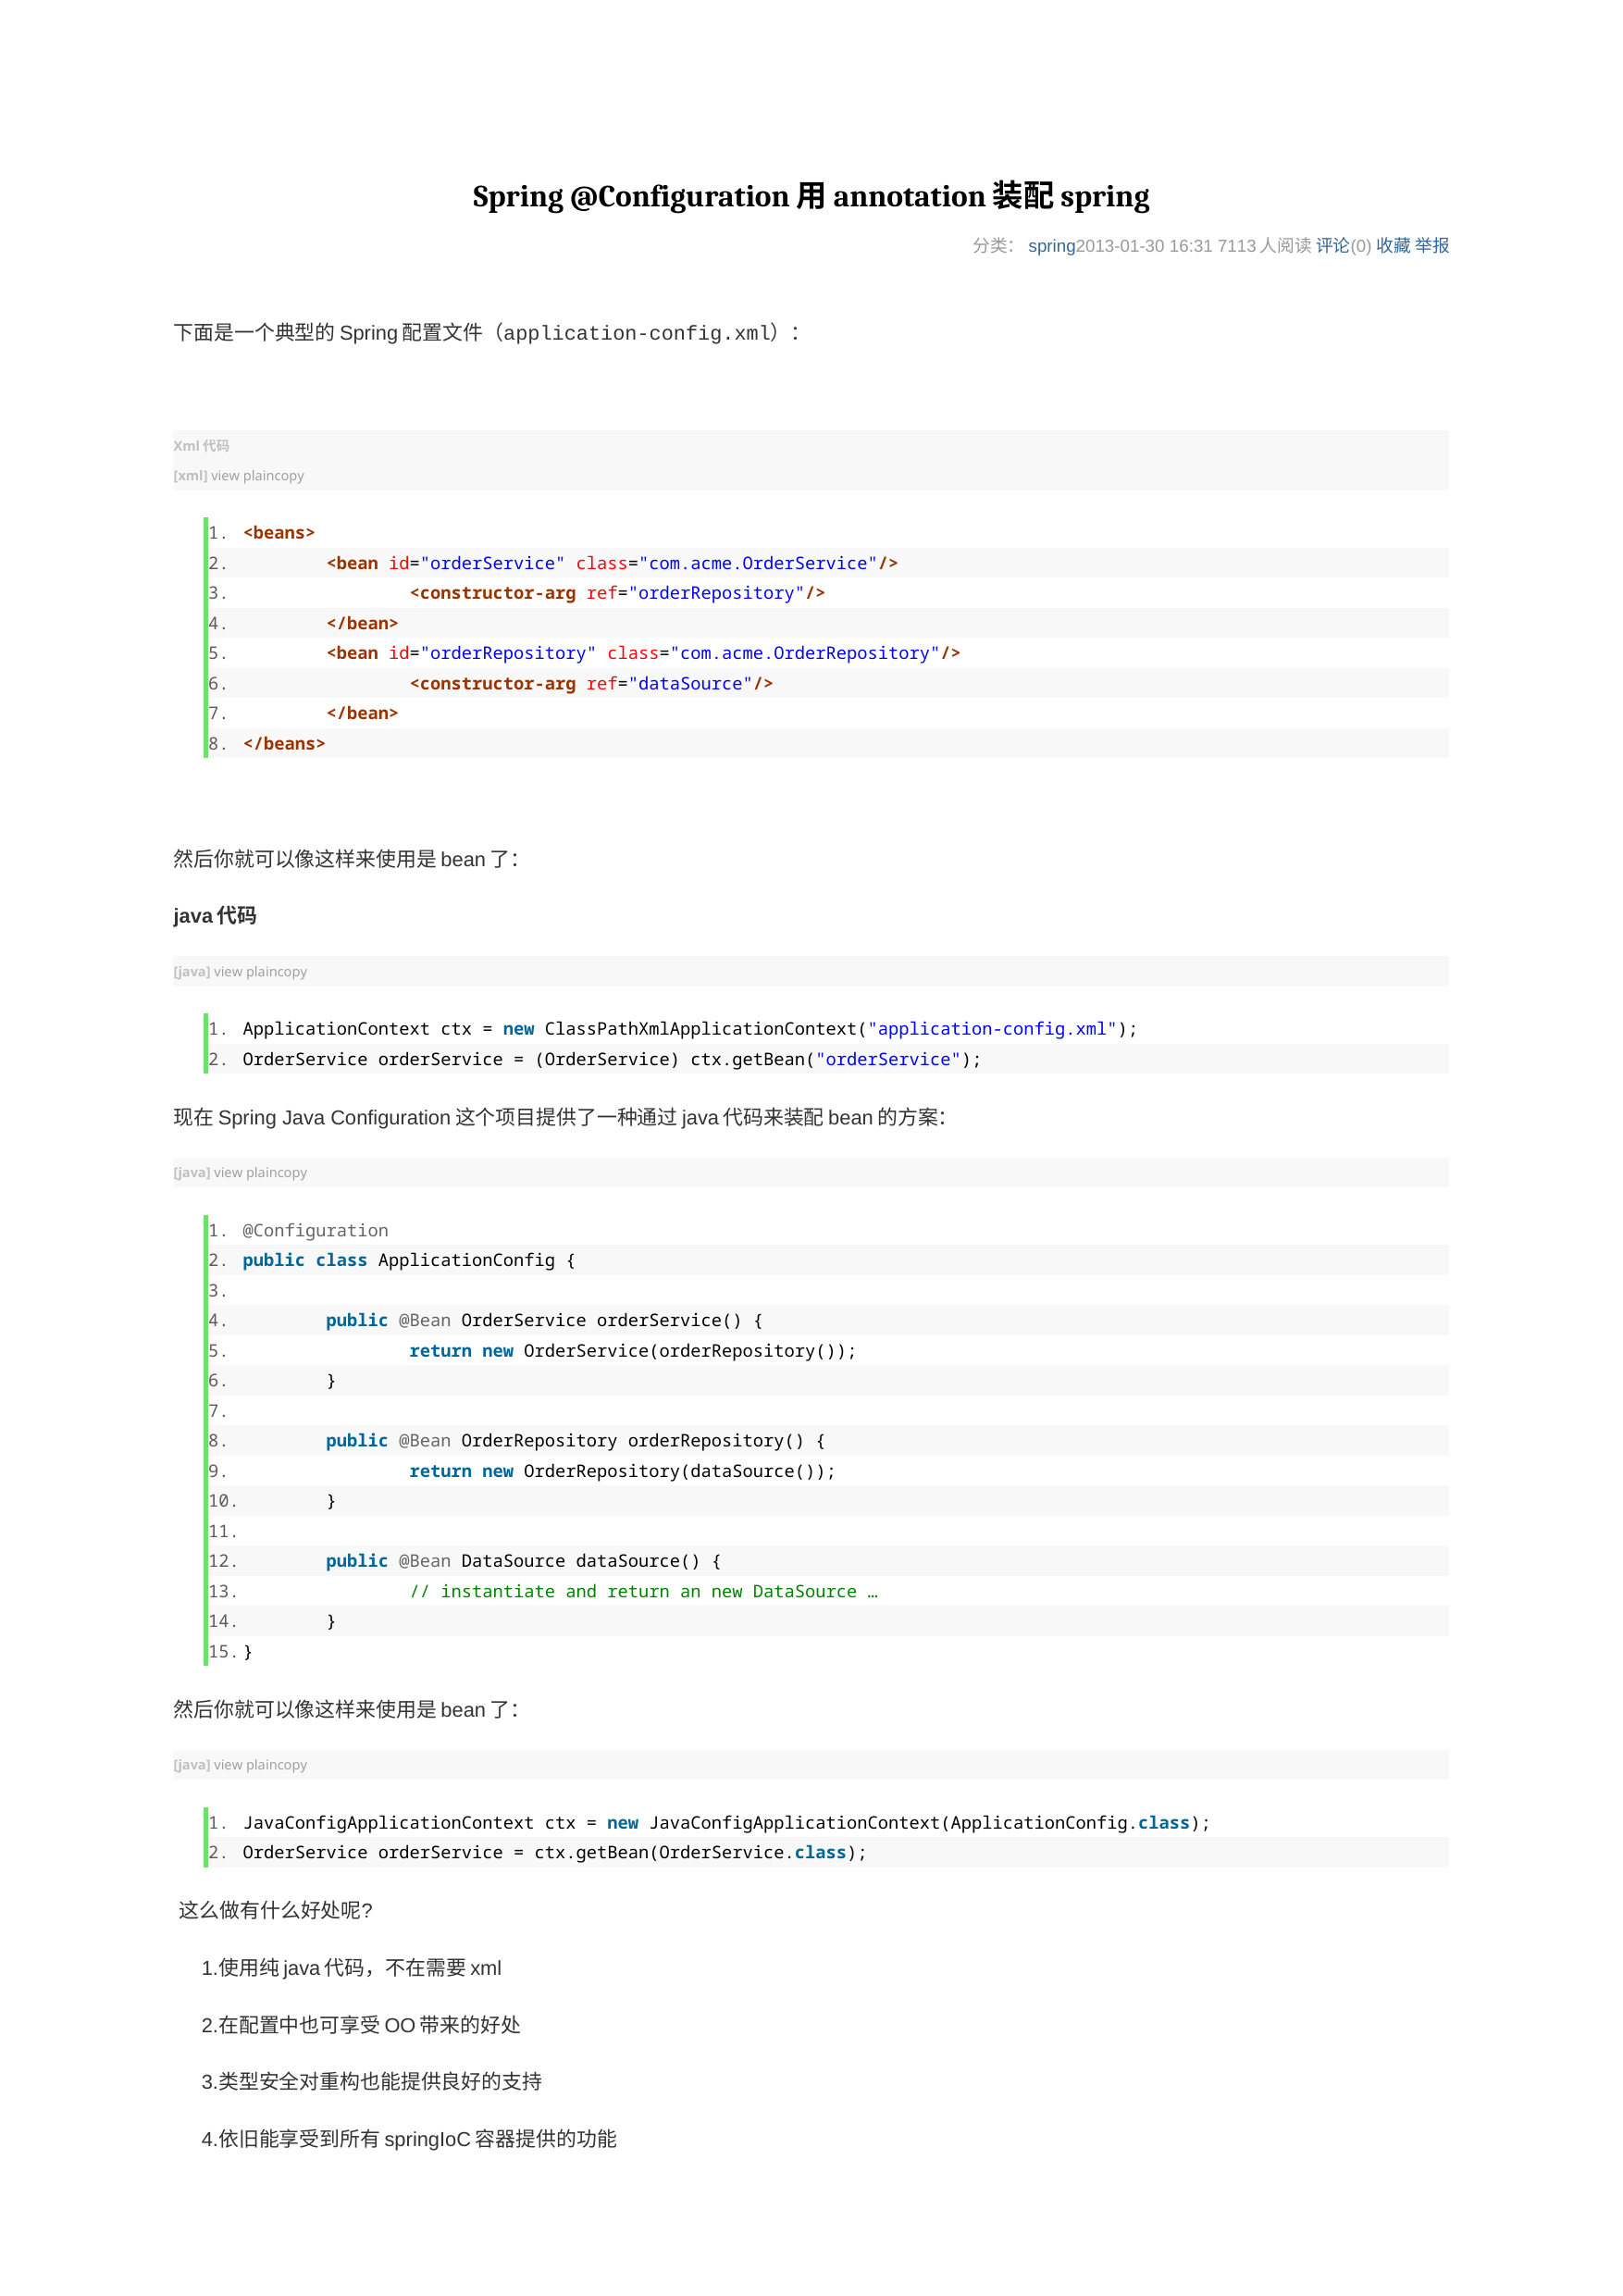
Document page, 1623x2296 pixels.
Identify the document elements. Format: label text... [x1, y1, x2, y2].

list public @Bean DataSource dataSource() { [208, 1545, 1449, 1576]
list <constructor-arg ref="dataSource"/> [208, 668, 1449, 698]
list <bean id="orderRepository" class="com.acme.OrderRepository"/> [208, 638, 1449, 668]
text java代码 [173, 900, 1449, 929]
text [xml] view plaincopy [173, 461, 1449, 490]
list OrderService orderService = (OrderService) ctx.getBean("orderService"); [208, 1044, 1449, 1074]
text 分类： spring2013-01-30 16:31 7113人阅读 评论(0) 收藏 举报 [173, 230, 1449, 259]
text Xml代码 [173, 430, 1449, 461]
list <beans> [208, 517, 1449, 548]
text 下面是一个典型的Spring配置文件（application-config.xml）： [173, 286, 1449, 346]
list return new OrderService(orderRepository()); [208, 1335, 1449, 1365]
list @Configuration [208, 1215, 1449, 1245]
title Spring @Configuration用annotation装配spring [173, 163, 1449, 223]
text 1.使用纯java代码，不在需要xml [173, 1951, 1449, 1981]
list } [208, 1485, 1449, 1516]
text 2.在配置中也可享受OO带来的好处 [173, 2008, 1449, 2039]
text 3.类型安全对重构也能提供良好的支持 [173, 2066, 1449, 2095]
text 这么做有什么好处呢? [173, 1894, 1449, 1924]
list } [208, 1636, 1449, 1666]
list OrderService orderService = ctx.getBean(OrderService.class); [208, 1837, 1449, 1868]
text 现在Spring Java Configuration这个项目提供了一种通过java代码来装配bean的方案： [173, 1100, 1449, 1131]
text [java] view plaincopy [173, 956, 1449, 987]
text 然后你就可以像这样来使用是bean了： [173, 842, 1449, 873]
list </bean> [208, 608, 1449, 638]
list </beans> [208, 728, 1449, 758]
list </bean> [208, 698, 1449, 728]
text [java] view plaincopy [173, 1158, 1449, 1187]
list } [208, 1365, 1449, 1396]
list public @Bean OrderRepository orderRepository() { [208, 1425, 1449, 1456]
text 然后你就可以像这样来使用是bean了： [173, 1693, 1449, 1723]
list public class ApplicationConfig { [208, 1245, 1449, 1275]
list // instantiate and return an new DataSource … [208, 1576, 1449, 1606]
text [java] view plaincopy [173, 1750, 1449, 1780]
list <constructor-arg ref="orderRepository"/> [208, 577, 1449, 608]
list return new OrderRepository(dataSource()); [208, 1456, 1449, 1485]
list <bean id="orderService" class="com.acme.OrderService"/> [208, 548, 1449, 577]
list public @Bean OrderService orderService() { [208, 1305, 1449, 1335]
list } [208, 1606, 1449, 1636]
list ApplicationContext ctx = new ClassPathXmlApplicationContext("application-config.xml"); [208, 1013, 1449, 1044]
list JavaConfigApplicationContext ctx = new JavaConfigApplicationContext(ApplicationConfig.class); [208, 1807, 1449, 1837]
text 4.依旧能享受到所有springIoC容器提供的功能 [173, 2122, 1449, 2153]
